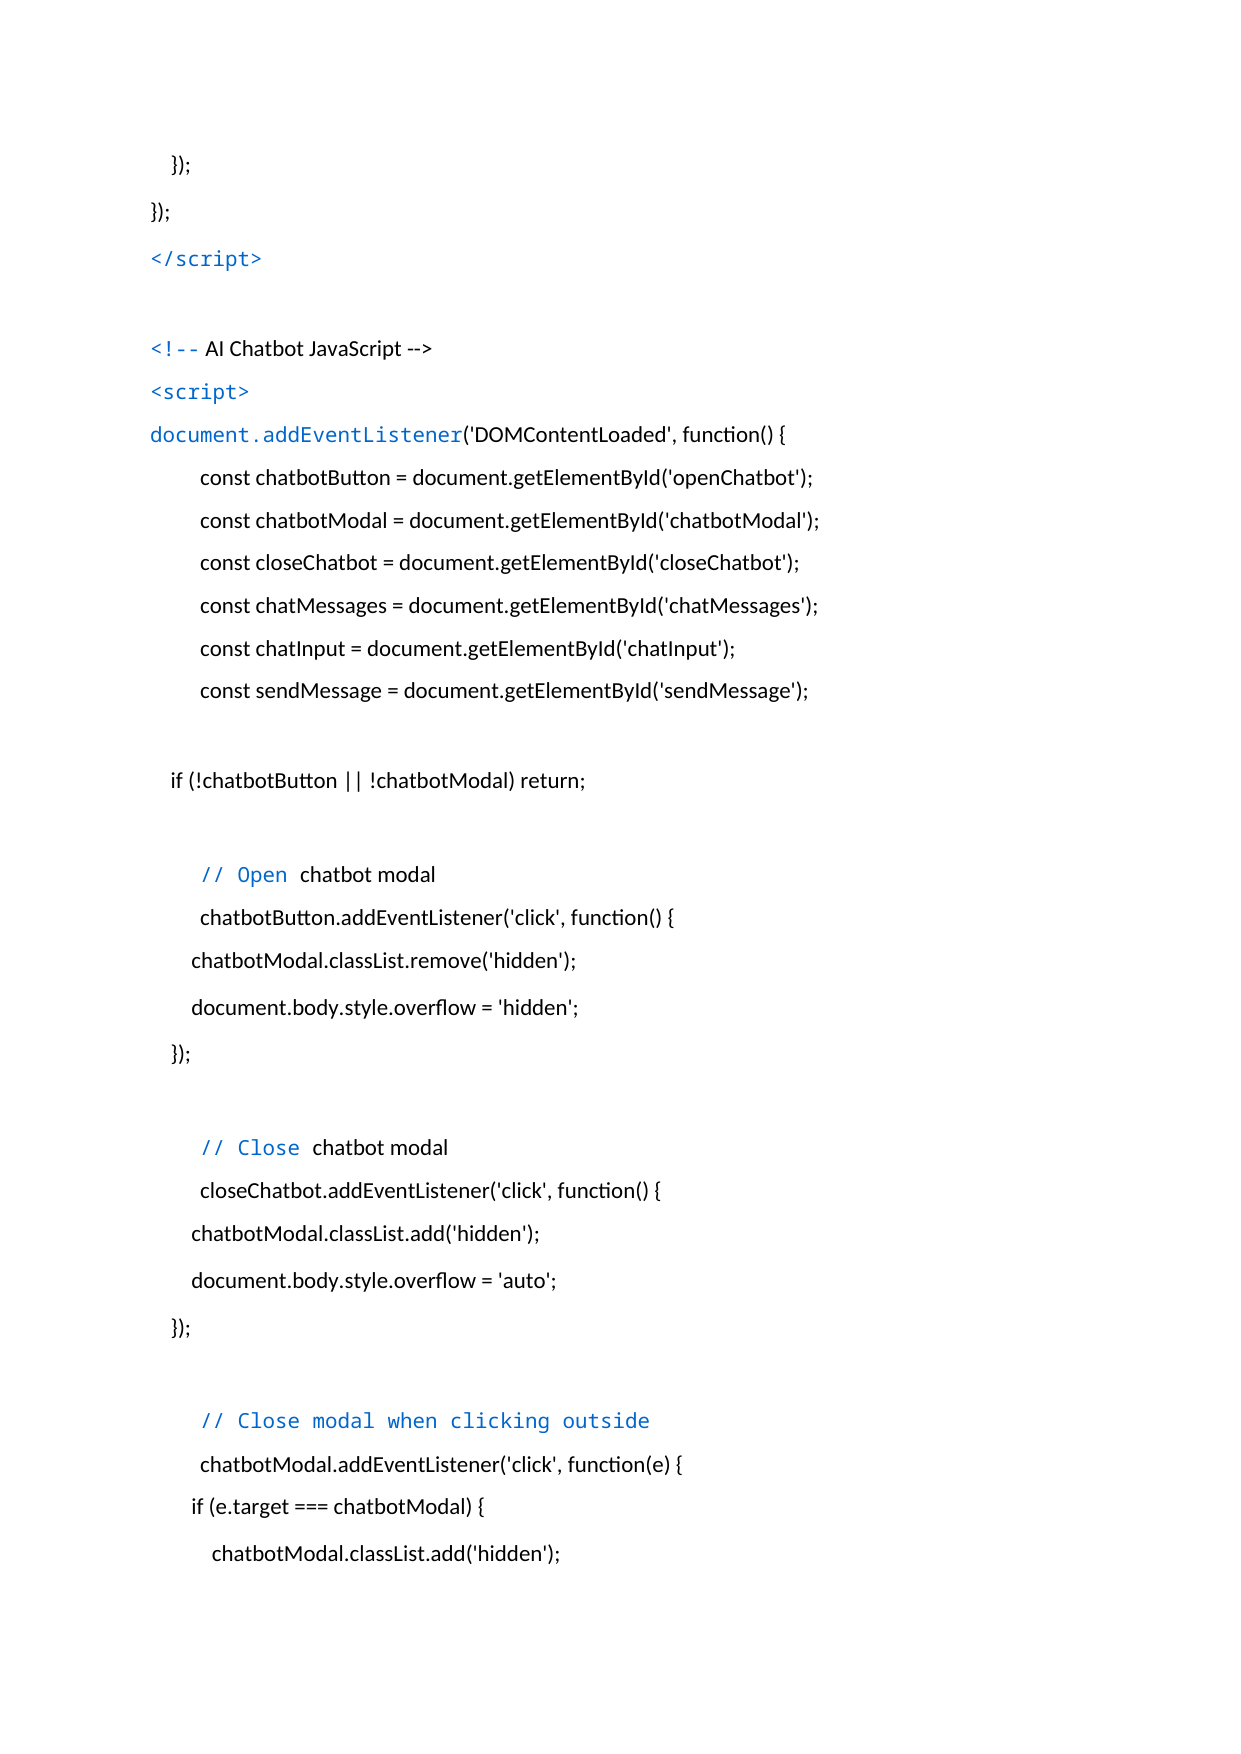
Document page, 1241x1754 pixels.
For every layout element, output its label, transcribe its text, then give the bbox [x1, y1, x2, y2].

text <!-- AI Chatbot JavaScript --> [150, 334, 1090, 362]
text const chatbotModal = document.getElementById('chatbotModal'); [150, 506, 1090, 534]
text chatbotModal.classList.remove('hidden'); [150, 946, 1090, 974]
text document.body.style.overflow = 'auto'; [150, 1266, 1090, 1294]
text }); [150, 1039, 1090, 1068]
text // Close modal when clicking outside [150, 1407, 1090, 1435]
text // Close chatbot modal [150, 1133, 1090, 1162]
text const chatbotButton = document.getElementById('openChatbot'); [150, 463, 1090, 491]
text }); [150, 150, 1090, 178]
text closeChatbot.addEventListener('click', function() { [150, 1176, 1090, 1204]
text </script> [150, 244, 1090, 272]
text const chatInput = document.getElementById('chatInput'); [150, 634, 1090, 662]
text chatbotModal.classList.add('hidden'); [150, 1539, 1090, 1567]
text chatbotModal.classList.add('hidden'); [150, 1219, 1090, 1247]
text const chatMessages = document.getElementById('chatMessages'); [150, 591, 1090, 619]
text chatbotModal.addEventListener('click', function(e) { [150, 1450, 1090, 1478]
text if (!chatbotButton || !chatbotModal) return; [150, 766, 1090, 794]
text // Open chatbot modal [150, 860, 1090, 888]
text if (e.target === chatbotModal) { [150, 1492, 1090, 1521]
text }); [150, 1313, 1090, 1341]
text <script> [150, 377, 1090, 405]
text const closeChatbot = document.getElementById('closeChatbot'); [150, 548, 1090, 577]
text }); [150, 197, 1090, 225]
text const sendMessage = document.getElementById('sendMessage'); [150, 677, 1090, 705]
text chatbotButton.addEventListener('click', function() { [150, 903, 1090, 931]
text document.addEventListener('DOMContentLoaded', function() { [150, 420, 1090, 448]
text document.body.style.overflow = 'hidden'; [150, 993, 1090, 1021]
